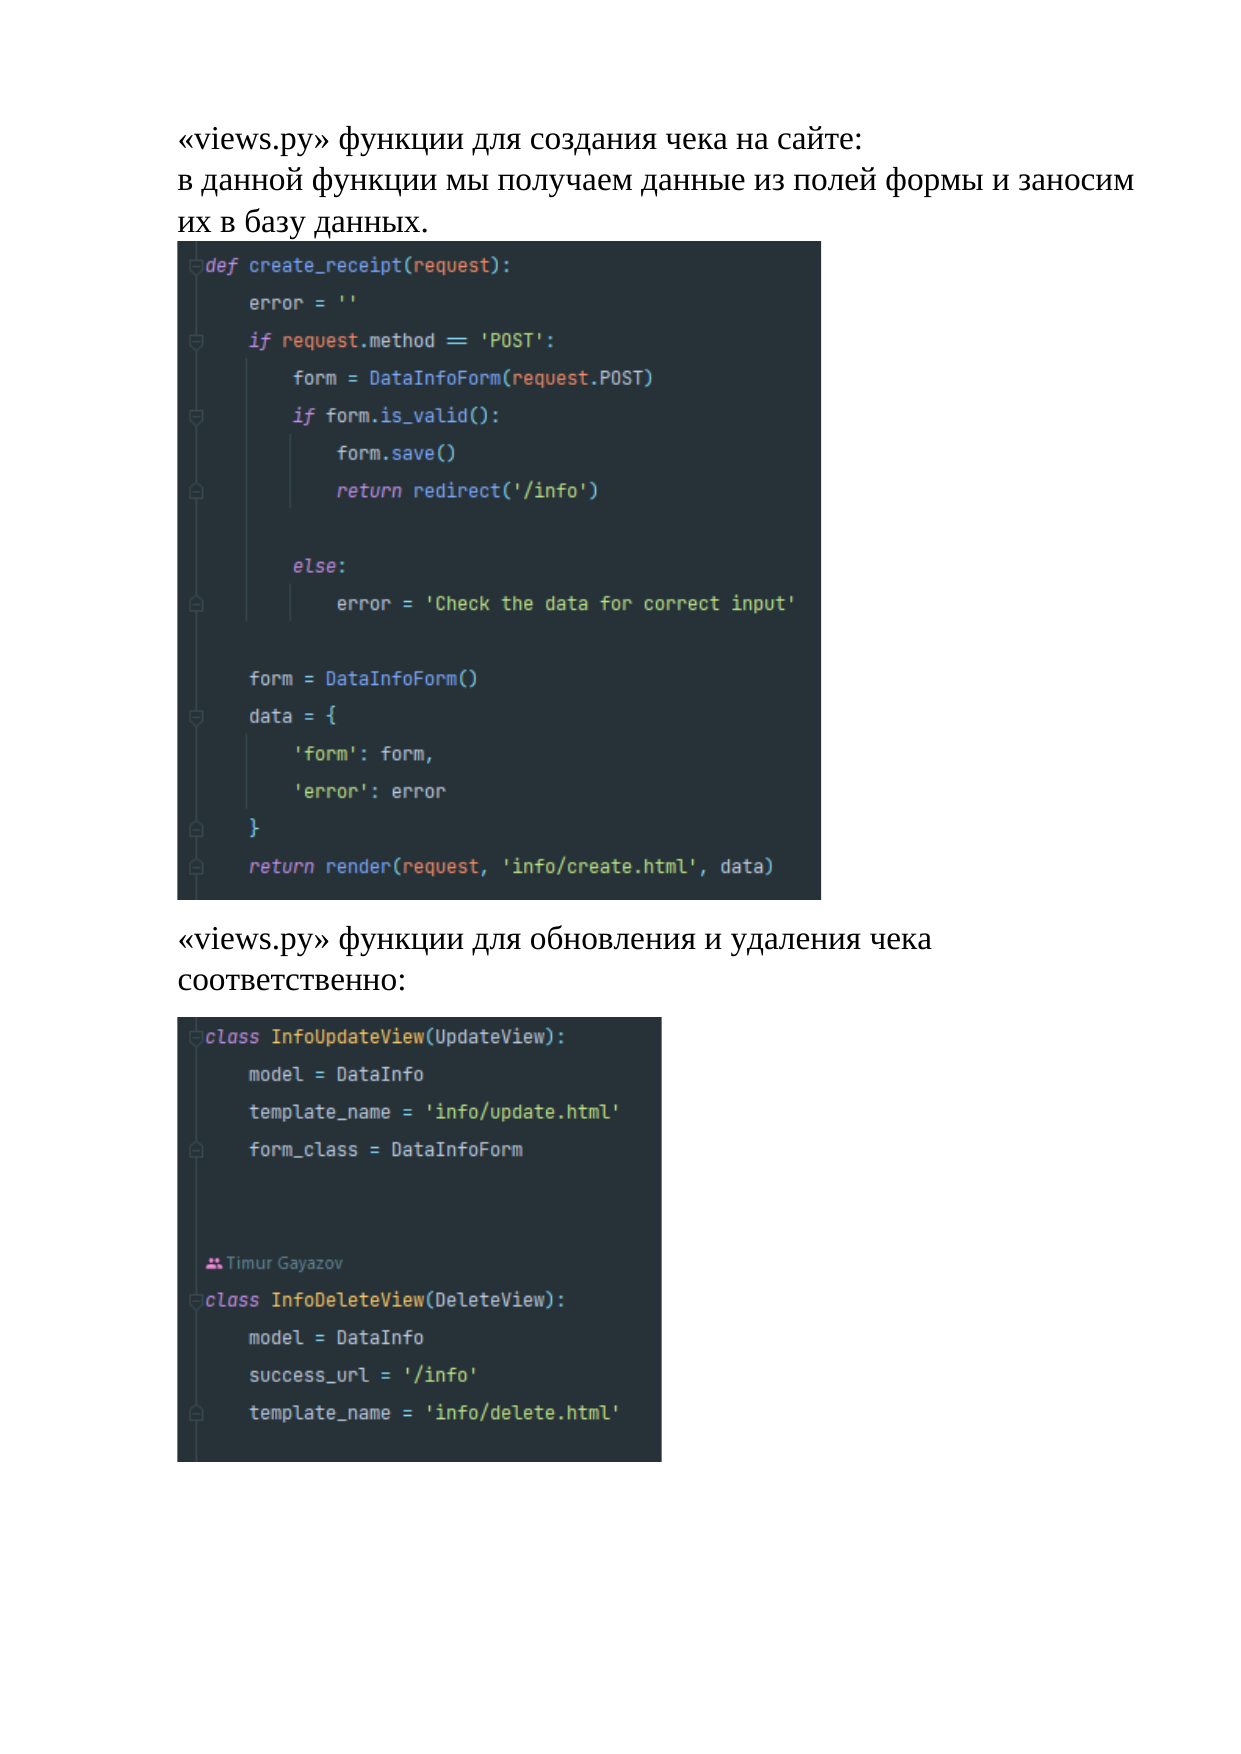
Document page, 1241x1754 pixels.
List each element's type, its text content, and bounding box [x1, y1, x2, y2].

text «views.py» функции для обновления и удаления чека соответственно: [177, 918, 1152, 998]
picture [177, 1017, 662, 1462]
picture [177, 241, 822, 900]
